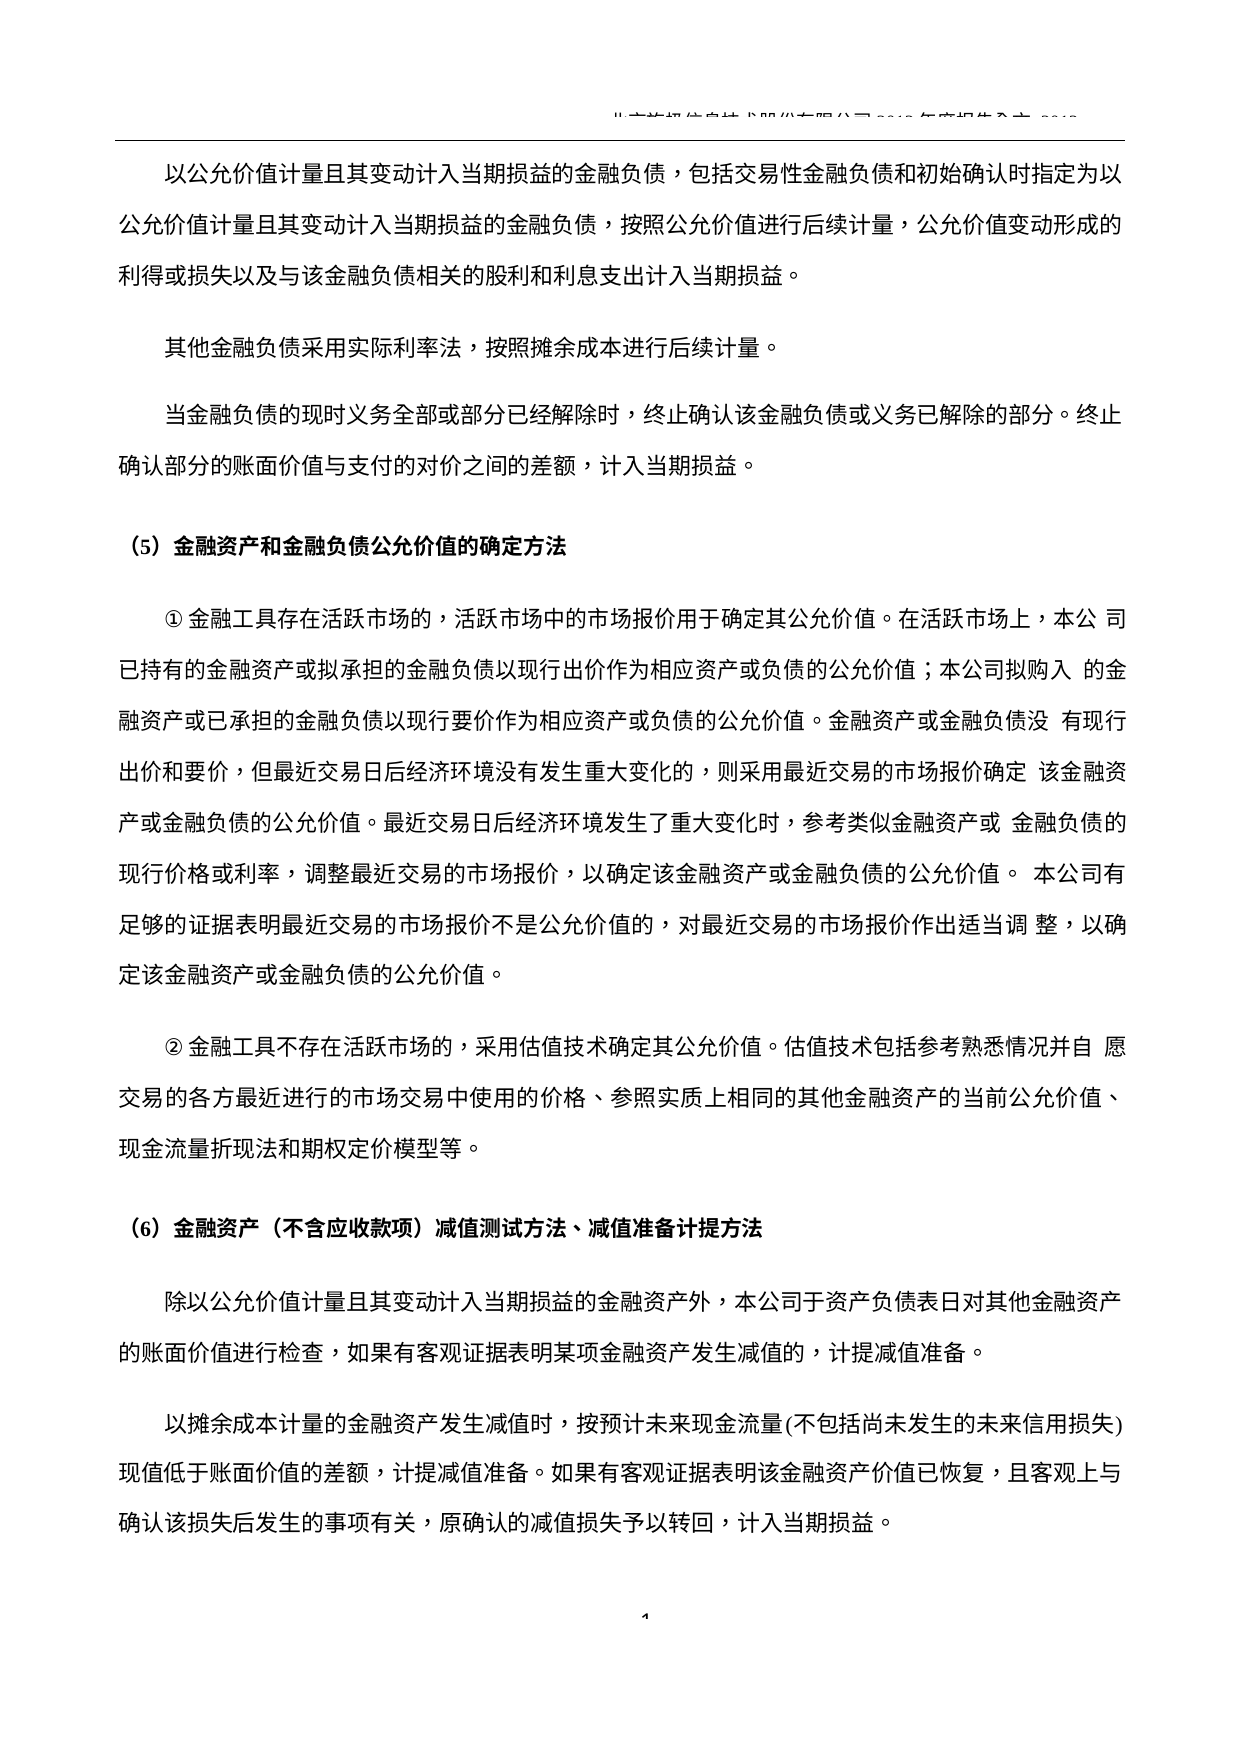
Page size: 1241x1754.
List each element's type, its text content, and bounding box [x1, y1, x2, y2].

subtitle ②金融工具不存在活跃市场的，采用估值技术确定其公允价值。估值技术包括参考熟悉情况并自 愿交易的各方最近进行的市场交易中使用的价格、参照实质上相同的其他金融资产的当前公允价值、 现金流量折现法和期权定价模型等。 [118, 1031, 1127, 1164]
subtitle 以摊余成本计量的金融资产发生减值时，按预计未来现金流量(不包括尚未发生的未来信用损失) 现值低于账面价值的差额，计提减值准备。如果有客观证据表明该金融资产价值已恢复，且客观上与 确认该损失后发生的事项有关，原确认的减值损失予以转回，计入当期损益。 [118, 1408, 1123, 1538]
subtitle 以公允价值计量且其变动计入当期损益的金融负债，包括交易性金融负债和初始确认时指定为以 公允价值计量且其变动计入当期损益的金融负债，按照公允价值进行后续计量，公允价值变动形成的 利得或损失以及与该金融负债相关的股利和利息支出计入当期损益。 [118, 158, 1123, 291]
subtitle 当金融负债的现时义务全部或部分已经解除时，终止确认该金融负债或义务已解除的部分。终止 确认部分的账面价值与支付的对价之间的差额，计入当期损益。 [118, 399, 1123, 481]
subtitle ①金融工具存在活跃市场的，活跃市场中的市场报价用于确定其公允价值。在活跃市场上，本公 司已持有的金融资产或拟承担的金融负债以现行出价作为相应资产或负债的公允价值；本公司拟购入 的金融资产或已承担的金融负债以现行要价作为相应资产或负债的公允价值。金融资产或金融负债没 有现行出价和要价，但最近交易日后经济环境没有发生重大变化的，则采用最近交易的市场报价确定 该金融资产或金融负债的公允价值。最近交易日后经济环境发生了重大变化时，参考类似金融资产或 金融负债的现行价格或利率，调整最近交易的市场报价，以确定该金融资产或金融负债的公允价值。 本公司有足够的证据表明最近交易的市场报价不是公允价值的，对最近交易的市场报价作出适当调 整，以确定该金融资产或金融负债的公允价值。 [118, 603, 1127, 991]
subtitle （6）金融资产（不含应收款项）减值测试方法、减值准备计提方法 [118, 1213, 1138, 1243]
subtitle 除以公允价值计量且其变动计入当期损益的金融资产外，本公司于资产负债表日对其他金融资产 的账面价值进行检查，如果有客观证据表明某项金融资产发生减值的，计提减值准备。 [118, 1286, 1123, 1368]
subtitle （5）金融资产和金融负债公允价值的确定方法 [118, 531, 1138, 561]
subtitle 其他金融负债采用实际利率法，按照摊余成本进行后续计量。 [164, 332, 1138, 363]
